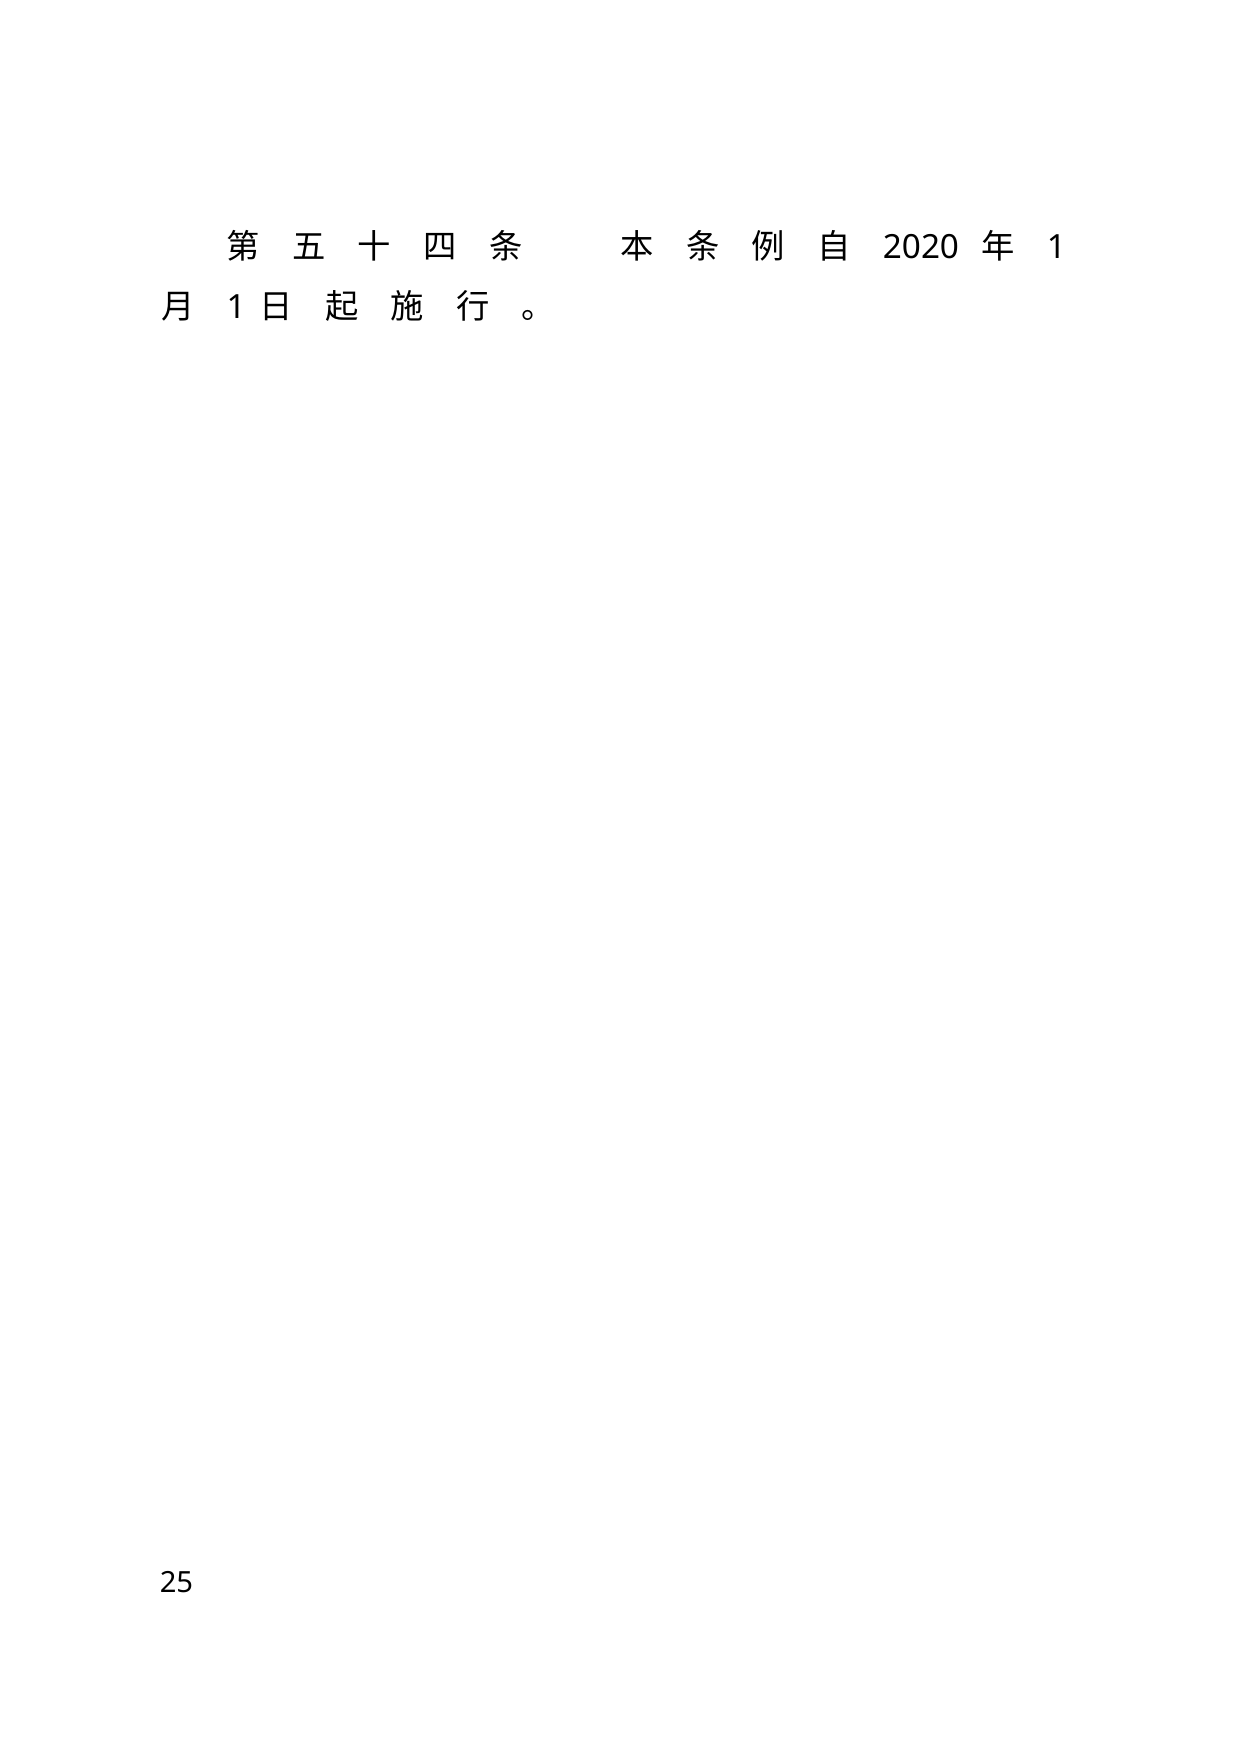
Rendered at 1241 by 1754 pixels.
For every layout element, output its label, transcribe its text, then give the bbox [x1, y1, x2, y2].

text 第五十四条 本条例自2020年1月1日起施行。 [161, 213, 1079, 334]
